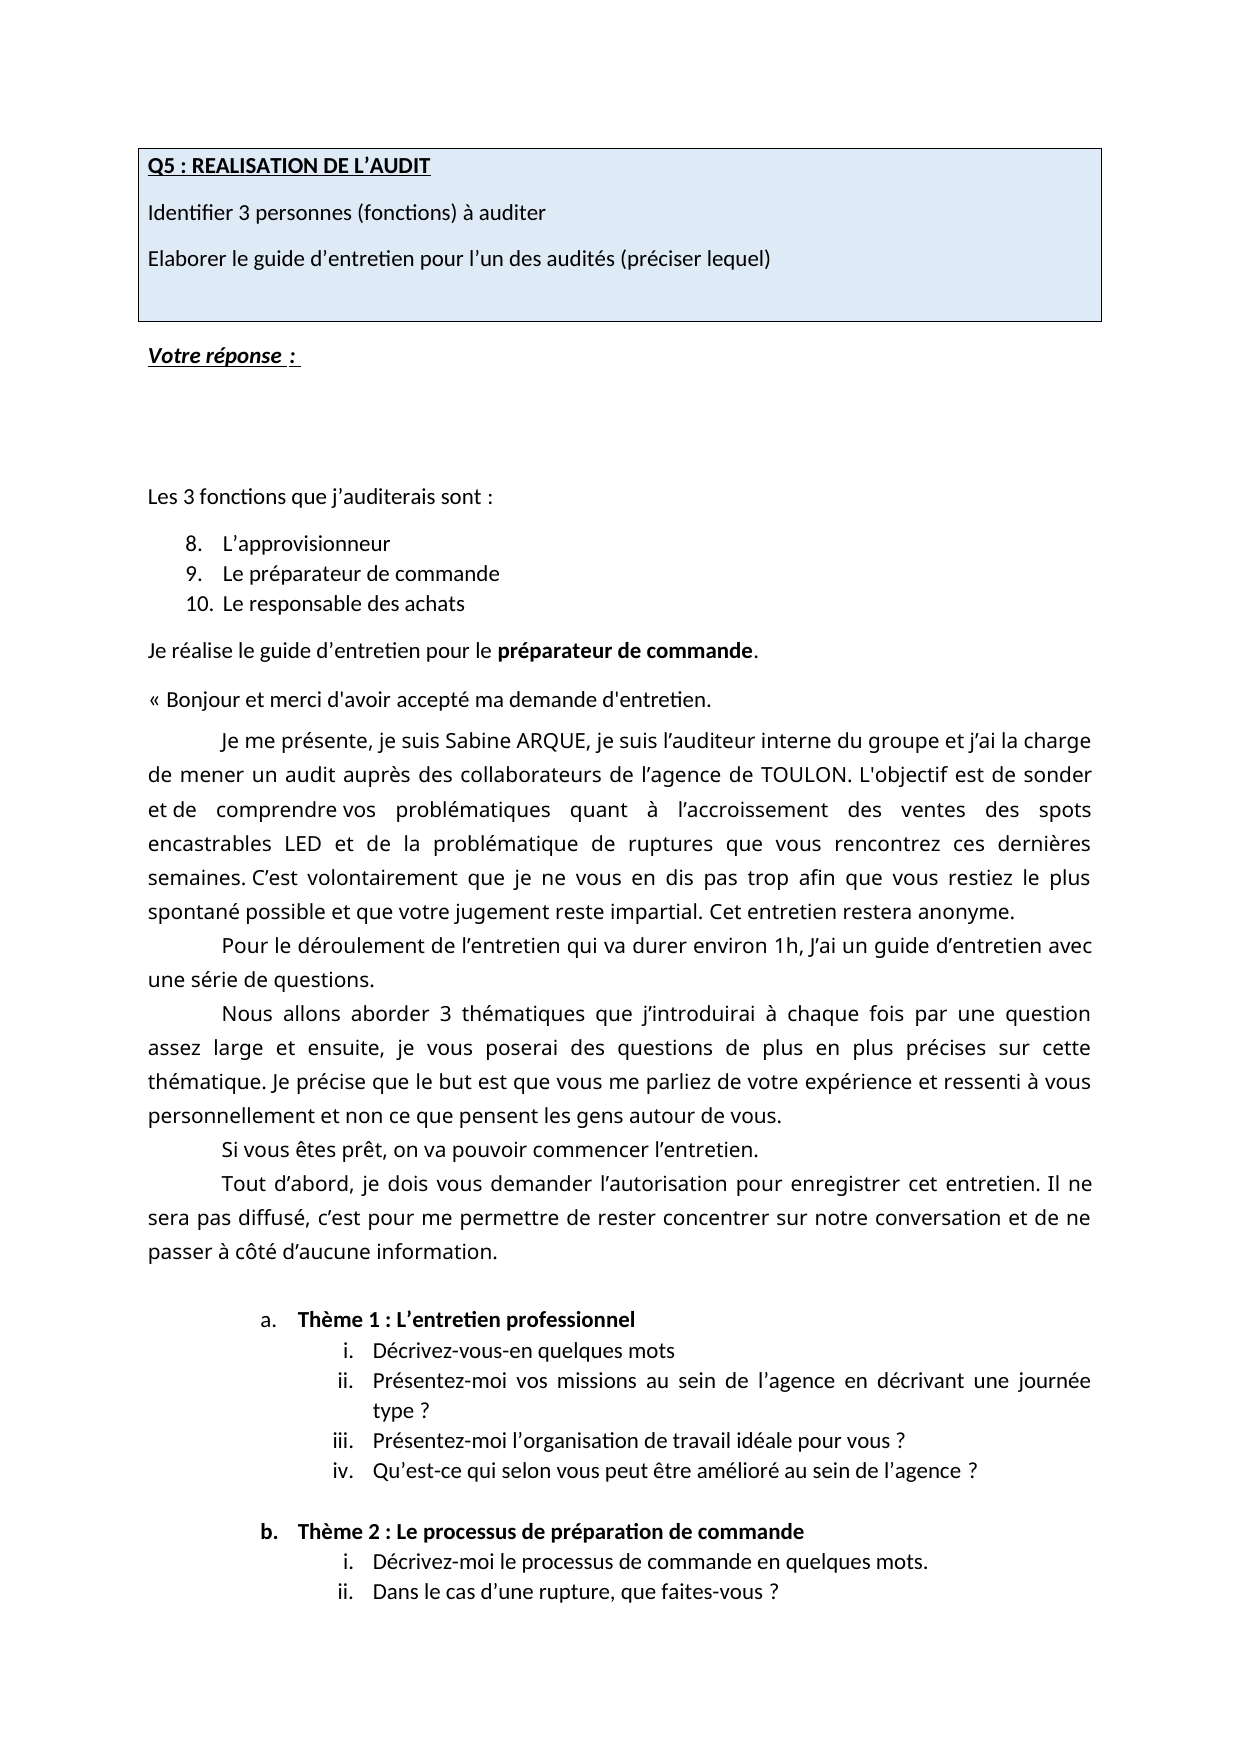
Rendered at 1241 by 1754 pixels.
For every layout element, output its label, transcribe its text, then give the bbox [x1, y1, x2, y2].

list Le responsable des achats [185, 589, 1093, 617]
text Votre réponse : [148, 341, 1093, 369]
list Présentez-moi vos missions au sein de l’agence en décrivant une journée type ? [354, 1366, 1093, 1424]
text Je me présente, je suis Sabine ARQUE, je suis l’auditeur interne du groupe et j’ai la charge de mener un audit auprès des collaborateurs de l’agence de TOULON. L'objectif est de sonder et de comprendre vos problématiques quant à l’accroissement des ventes des spots encastrables LED et de la problématique de ruptures que vous rencontrez ces dernières semaines. C’est volontairement que je ne vous en dis pas trop afin que vous restiez le plus spontané possible et que votre jugement reste impartial. Cet entretien restera anonyme. [148, 727, 1093, 925]
list Thème 1 : L’entretien professionnel [260, 1306, 1093, 1334]
list Décrivez-moi le processus de commande en quelques mots. [354, 1547, 1093, 1575]
list L’approvisionneur [185, 529, 1093, 557]
text Je réalise le guide d’entretien pour le préparateur de commande. [148, 636, 1093, 664]
text « Bonjour et merci d'avoir accepté ma demande d'entretien. [148, 683, 1093, 713]
text Si vous êtes prêt, on va pouvoir commencer l’entretien. [148, 1135, 1093, 1164]
text Nous allons aborder 3 thématiques que j’introduirai à chaque fois par une question assez large et ensuite, je vous poserai des questions de plus en plus précises sur cette thématique. Je précise que le but est que vous me parliez de votre expérience et ressenti à vous personnellement et non ce que pensent les gens autour de vous. [148, 999, 1093, 1130]
list Thème 2 : Le processus de préparation de commande [260, 1517, 1093, 1545]
list Le préparateur de commande [185, 559, 1093, 587]
text Identifier 3 personnes (fonctions) à auditer [139, 194, 1101, 226]
text Elaborer le guide d’entretien pour l’un des audités (préciser lequel) [139, 241, 1101, 272]
text Les 3 fonctions que j’auditerais sont : [148, 482, 1093, 510]
text Q5 : REALISATION DE L’AUDIT [139, 149, 1101, 179]
list Présentez-moi l’organisation de travail idéale pour vous ? [354, 1426, 1093, 1454]
text Tout d’abord, je dois vous demander l’autorisation pour enregistrer cet entretien. Il ne sera pas diffusé, c’est pour me permettre de rester concentrer sur notre conversation et de ne passer à côté d’aucune information. [148, 1169, 1093, 1266]
list Dans le cas d’une rupture, que faites-vous ? [354, 1577, 1093, 1606]
list Décrivez-vous-en quelques mots [354, 1336, 1093, 1364]
list Qu’est-ce qui selon vous peut être amélioré au sein de l’agence ? [354, 1457, 1093, 1485]
text Pour le déroulement de l’entretien qui va durer environ 1h, J’ai un guide d’entretien avec une série de questions. [148, 931, 1093, 993]
